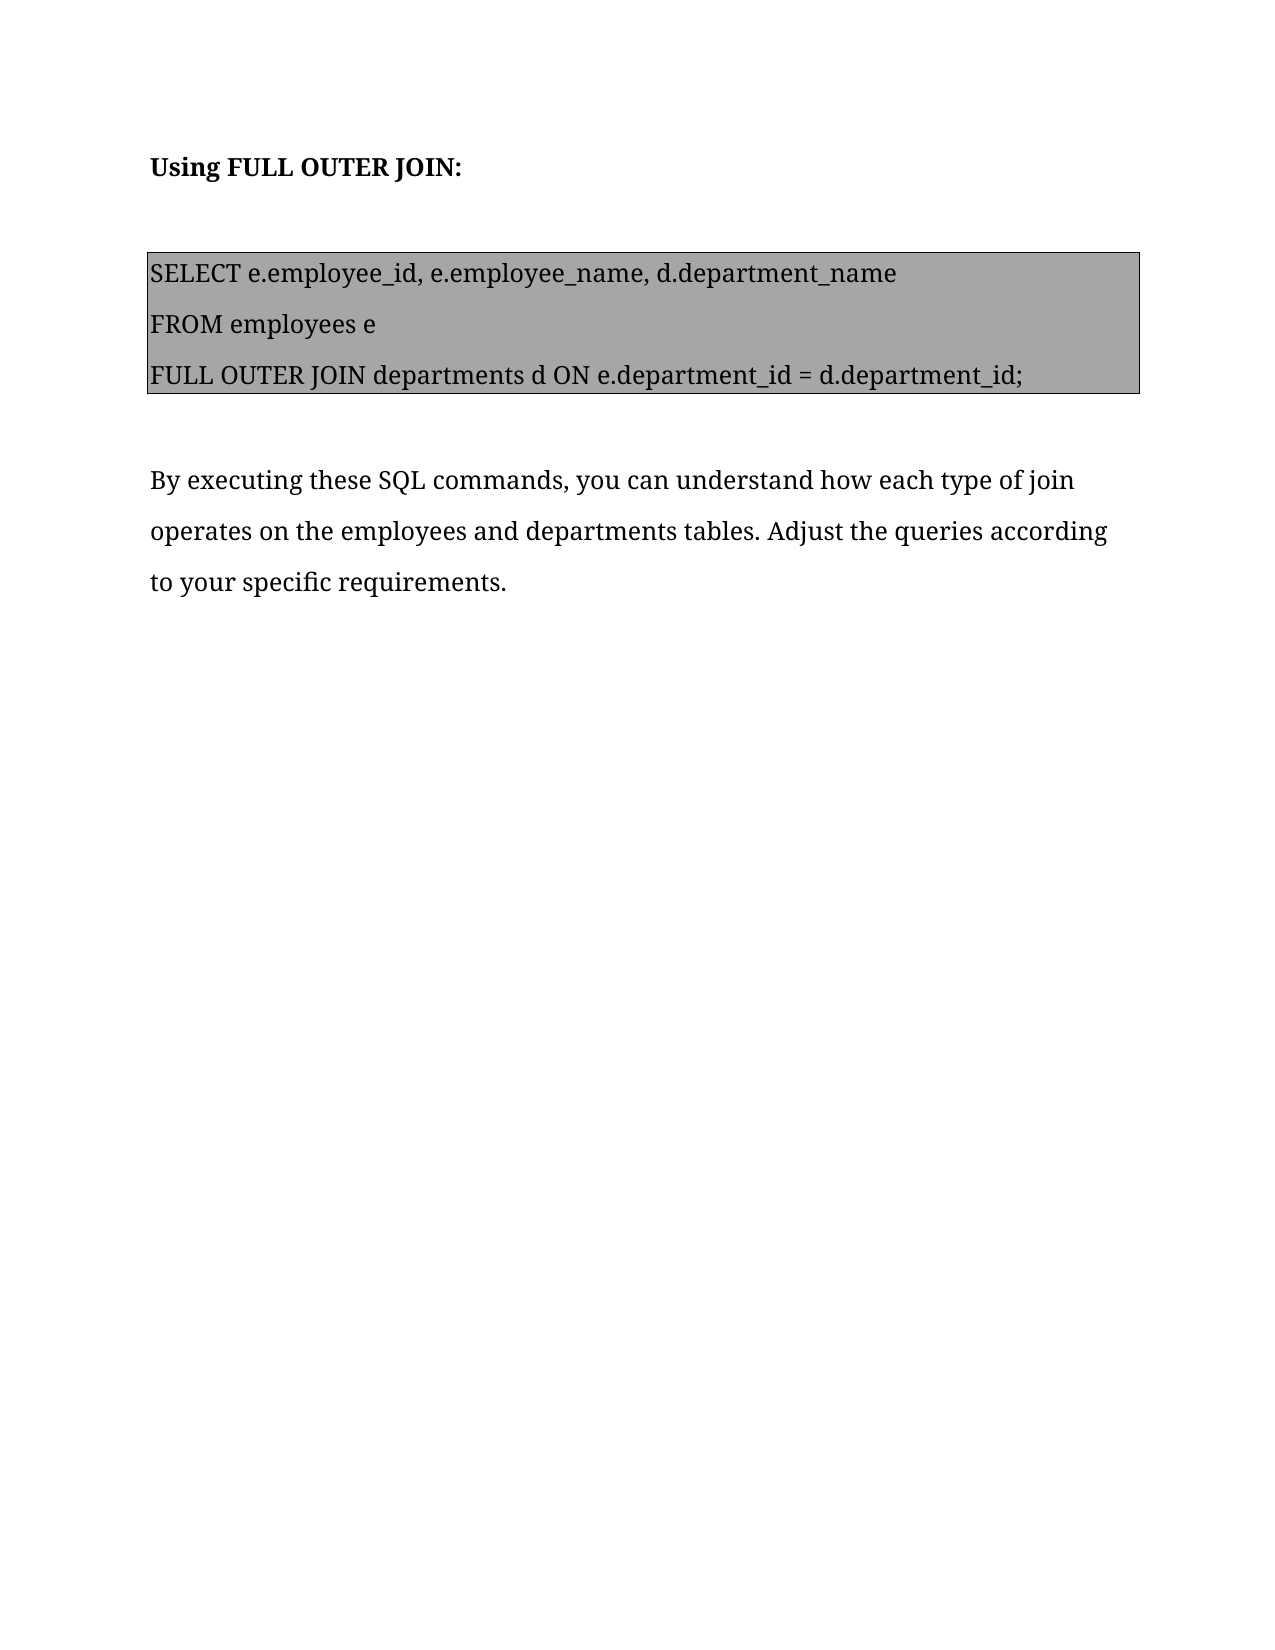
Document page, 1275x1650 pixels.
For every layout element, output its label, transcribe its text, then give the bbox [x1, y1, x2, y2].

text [148, 253, 1139, 289]
text FULL OUTER JOIN departments d ON e.department_id = d.department_id; [148, 354, 1139, 393]
text FROM employees e [148, 303, 1139, 340]
text By executing these SQL commands, you can understand how each type of join operates on the employees and departments tables. Adjust the queries according to your specific requirements. [150, 462, 1137, 599]
text Using FULL OUTER JOIN: [150, 150, 1137, 184]
